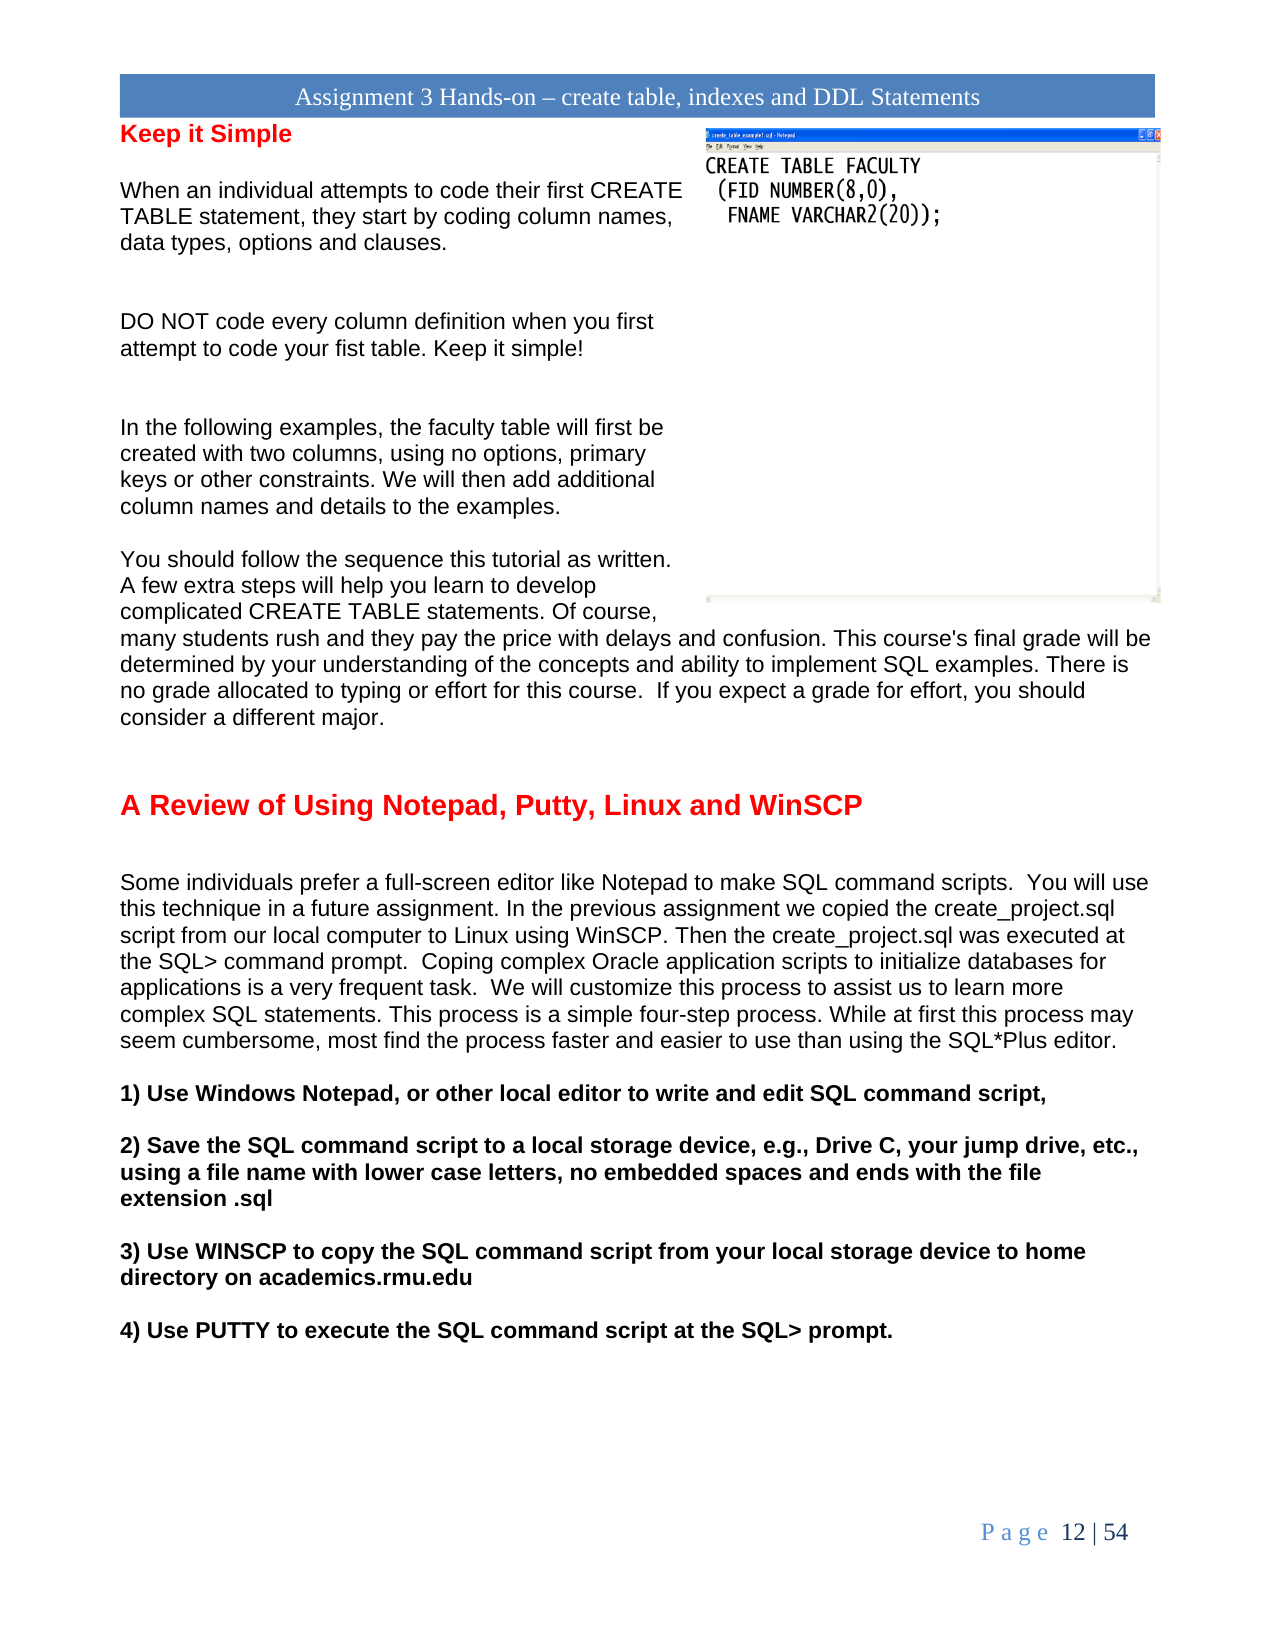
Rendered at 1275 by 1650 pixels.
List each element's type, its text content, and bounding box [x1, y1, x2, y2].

text Some individuals prefer a full-screen editor like Notepad to make SQL command scripts. You will use this technique in a future assignment. In the previous assignment we copied the create_project.sql script from our local computer to Linux using WinSCP. Then the create_project.sql was executed at the SQL> command prompt. Coping complex Oracle application scripts to initialize databases for applications is a very frequent task. We will customize this process to assist us to learn more complex SQL statements. This process is a simple four-step process. While at first this process may seem cumbersome, most find the process faster and easier to use than using the SQL*Plus editor. [120, 869, 1155, 1053]
text 4) Use PUTTY to execute the SQL command script at the SQL> prompt. [120, 1317, 1155, 1343]
text You should follow the sequence this tutorial as written. A few extra steps will help you learn to develop complicated CREATE TABLE statements. Of course, many students rush and they pay the price with delays and confusion. This course's final grade will be determined by your understanding of the concepts and ability to implement SQL examples. There is no grade allocated to typing or effort for this course. If you expect a grade for effort, you should consider a different major. [120, 546, 1155, 730]
text When an individual attempts to code their first CREATE TABLE statement, they start by coding column names, data types, options and clauses. [120, 177, 704, 256]
picture [704, 128, 1161, 601]
text 3) Use WINSCP to copy the SQL command script from your local storage device to home directory on academics.rmu.edu [120, 1238, 1155, 1291]
text A Review of Using Notepad, Putty, Linux and WinSCP [120, 787, 1155, 821]
text DO NOT code every column definition when you first attempt to code your fist table. Keep it simple! [120, 308, 704, 361]
text In the following examples, the faculty table will first be created with two columns, using no options, primary keys or other constraints. We will then add additional column names and details to the examples. [120, 414, 704, 519]
text 2) Save the SQL command script to a local storage device, e.g., Drive C, your jump drive, etc., using a file name with lower case letters, no embedded spaces and ends with the file extension .sql [120, 1132, 1155, 1212]
text 1) Use Windows Notepad, or other local editor to write and edit SQL command script, [120, 1080, 1155, 1106]
text Keep it Simple [120, 118, 1155, 148]
